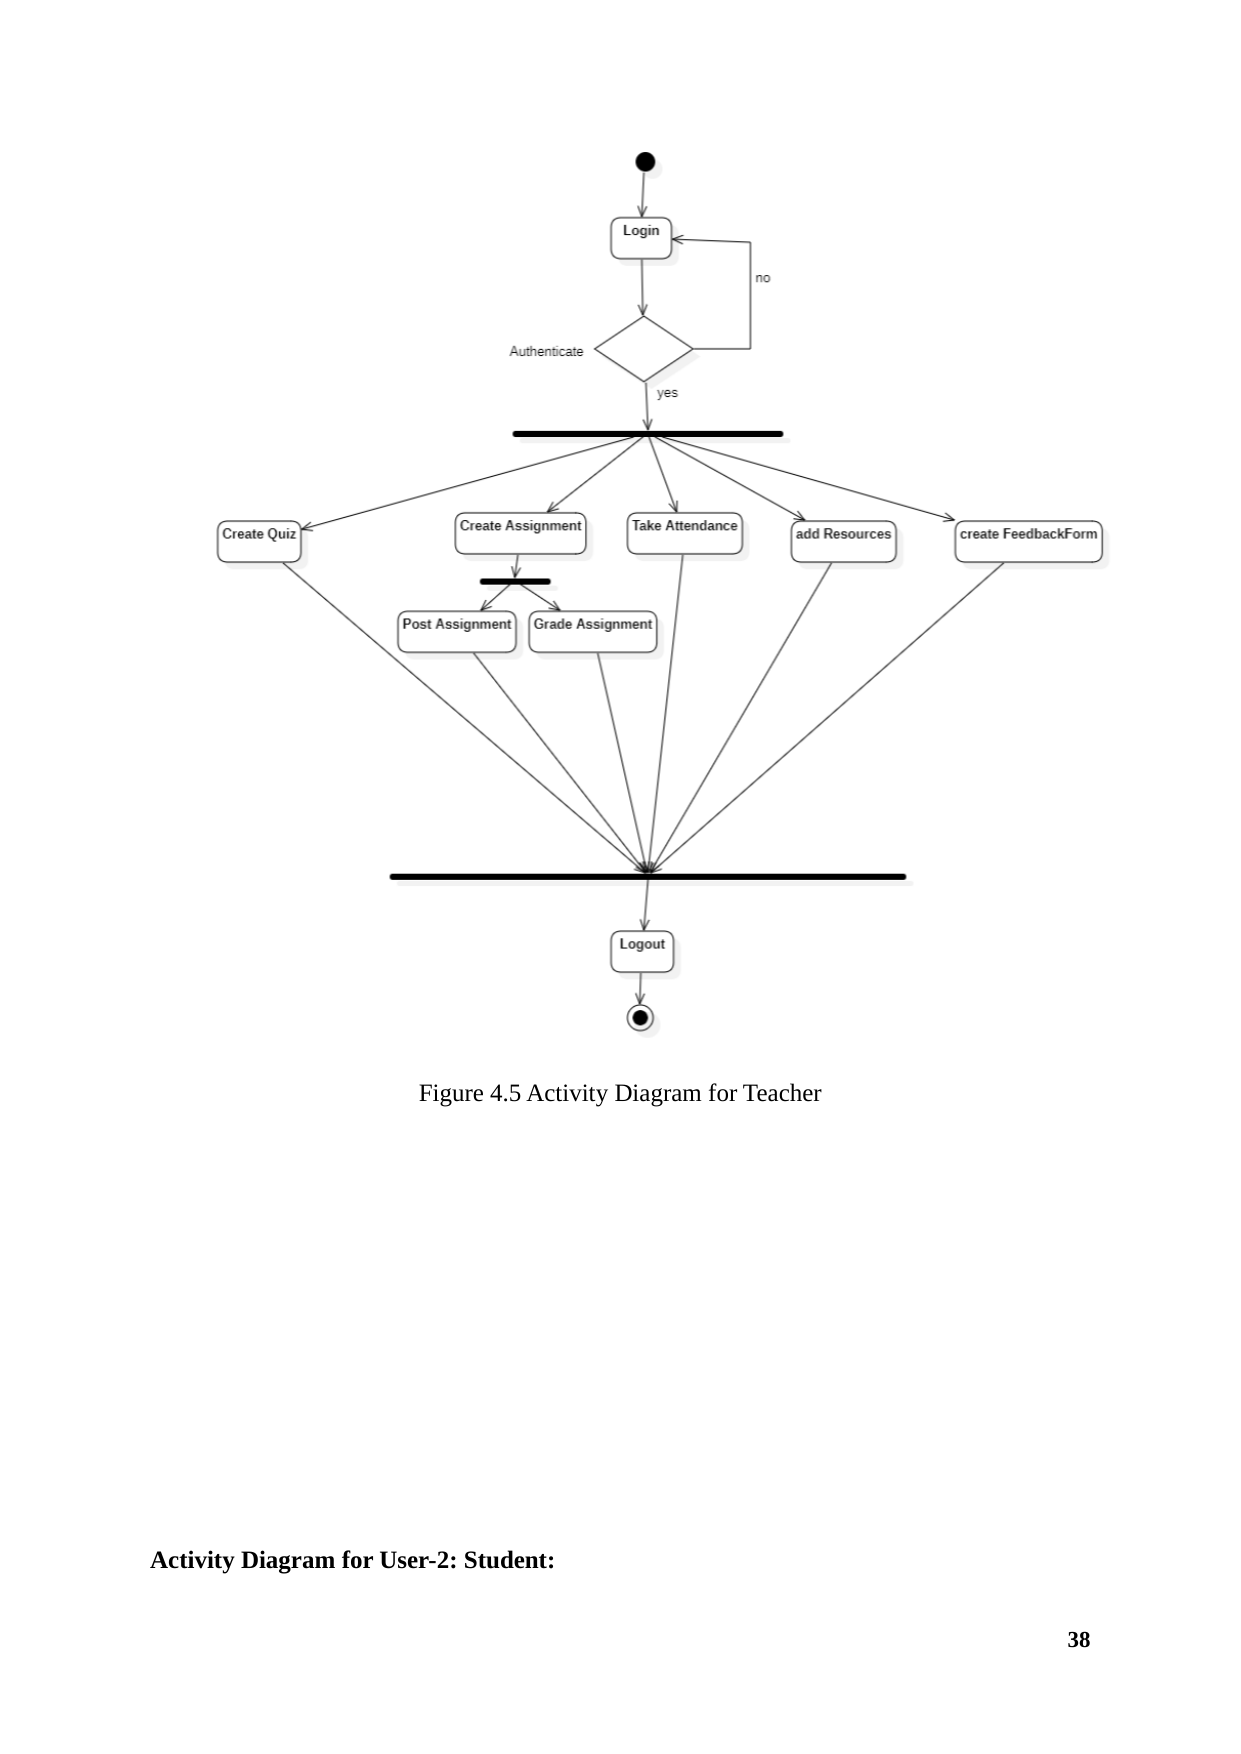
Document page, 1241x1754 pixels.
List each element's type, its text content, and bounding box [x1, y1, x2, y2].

picture [150, 150, 1181, 1048]
text Activity Diagram for User-2: Student: [150, 1545, 1090, 1573]
text Figure 4.5 Activity Diagram for Teacher [150, 1078, 1090, 1107]
